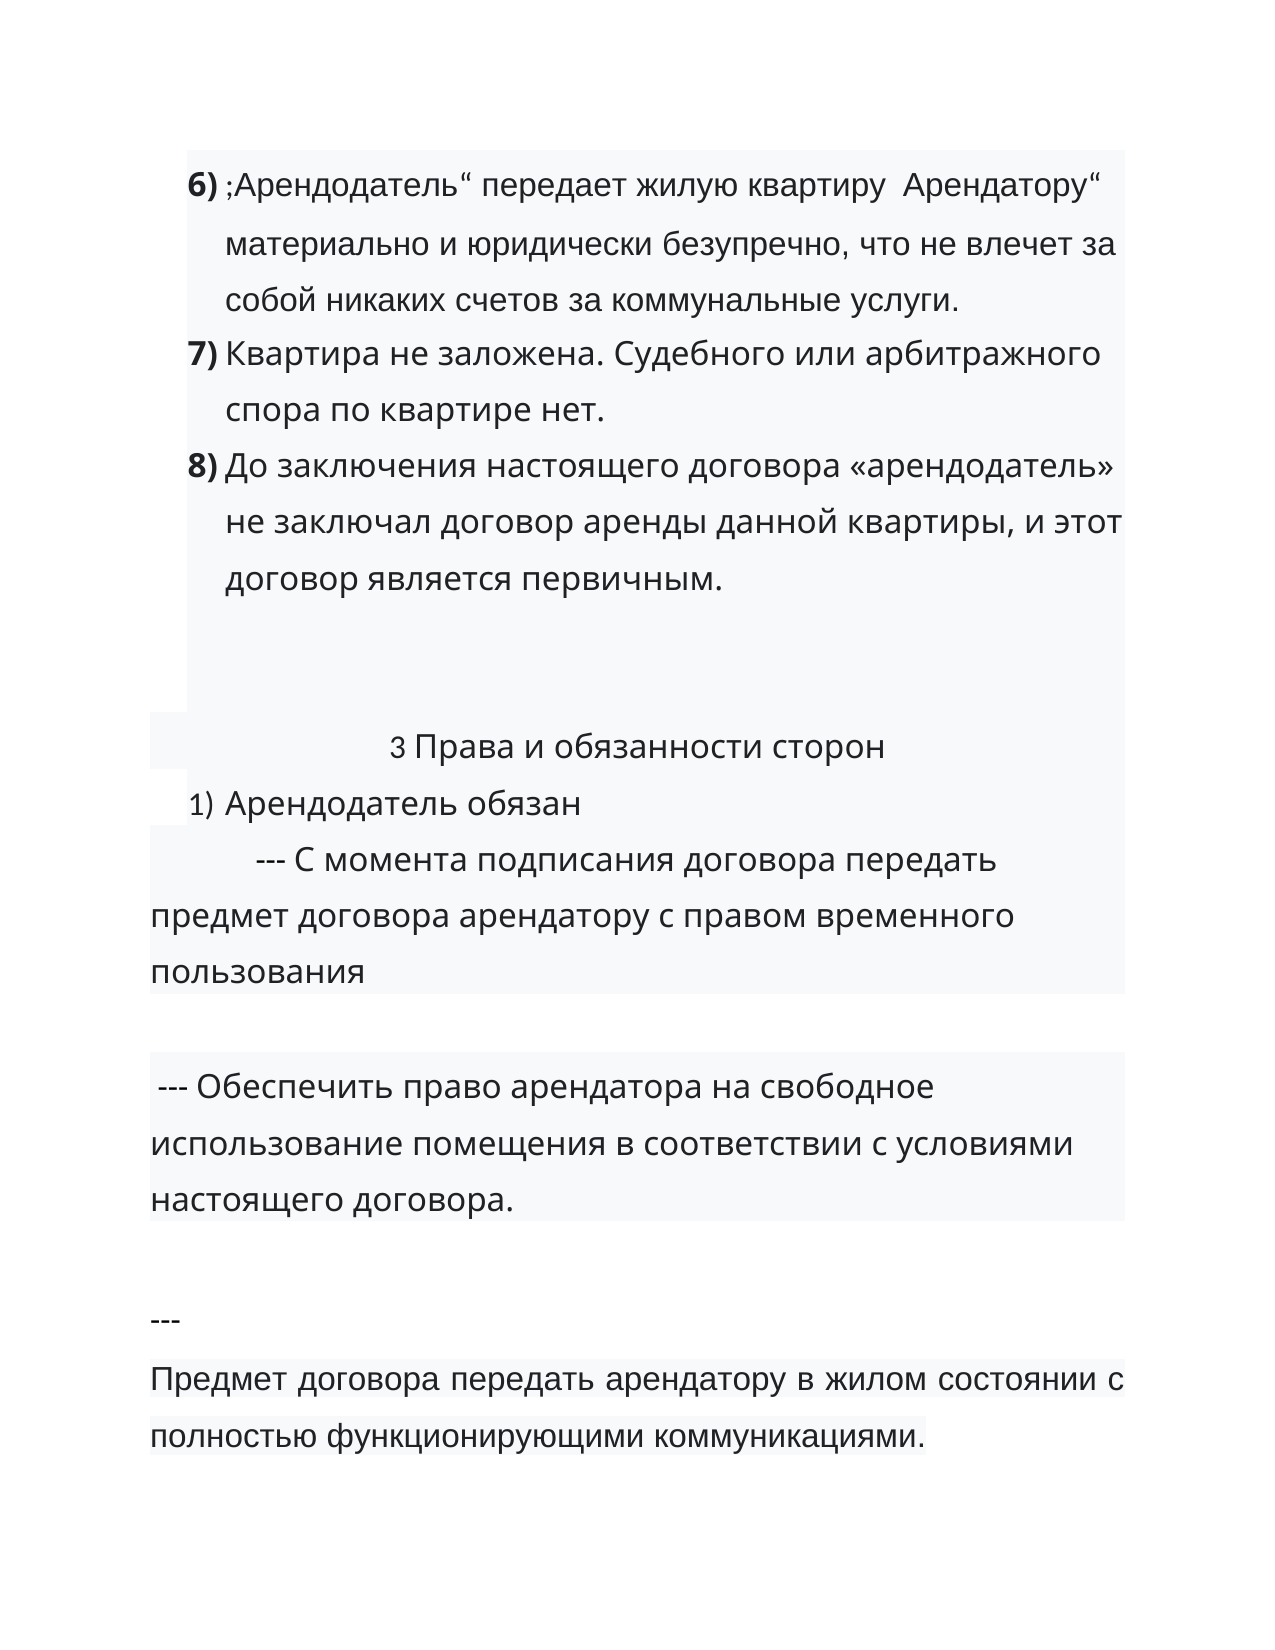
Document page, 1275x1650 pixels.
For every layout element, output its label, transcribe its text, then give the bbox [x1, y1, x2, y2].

list До заключения настоящего договора «арендодатель» не заключал договор аренды данной квартиры, и этот договор является первичным. [187, 431, 1125, 600]
list Арендодатель обязан [187, 769, 1125, 825]
text --- Обеспечить право арендатора на свободное использование помещения в соответствии с условиями настоящего договора. [150, 1052, 1125, 1221]
text --- Предмет договора передать арендатору в жилом состоянии с полностью функционирующими коммуникациями. [150, 1299, 1125, 1359]
text 3 Права и обязанности сторон [150, 712, 1125, 769]
text --- Предмет договора передать арендатору в жилом состоянии с полностью функционирующими коммуникациями. [150, 1397, 1125, 1455]
list Квартира не заложена. Судебного или арбитражного спора по квартире нет. [187, 319, 1125, 431]
text --- С момента подписания договора передать предмет договора арендатору с правом временного пользования [150, 825, 1125, 994]
list ;Арендодатель“ передает жилую квартиру Арендатору“ материально и юридически безупречно, что не влечет за собой никаких счетов за коммунальные услуги. [187, 150, 1125, 319]
